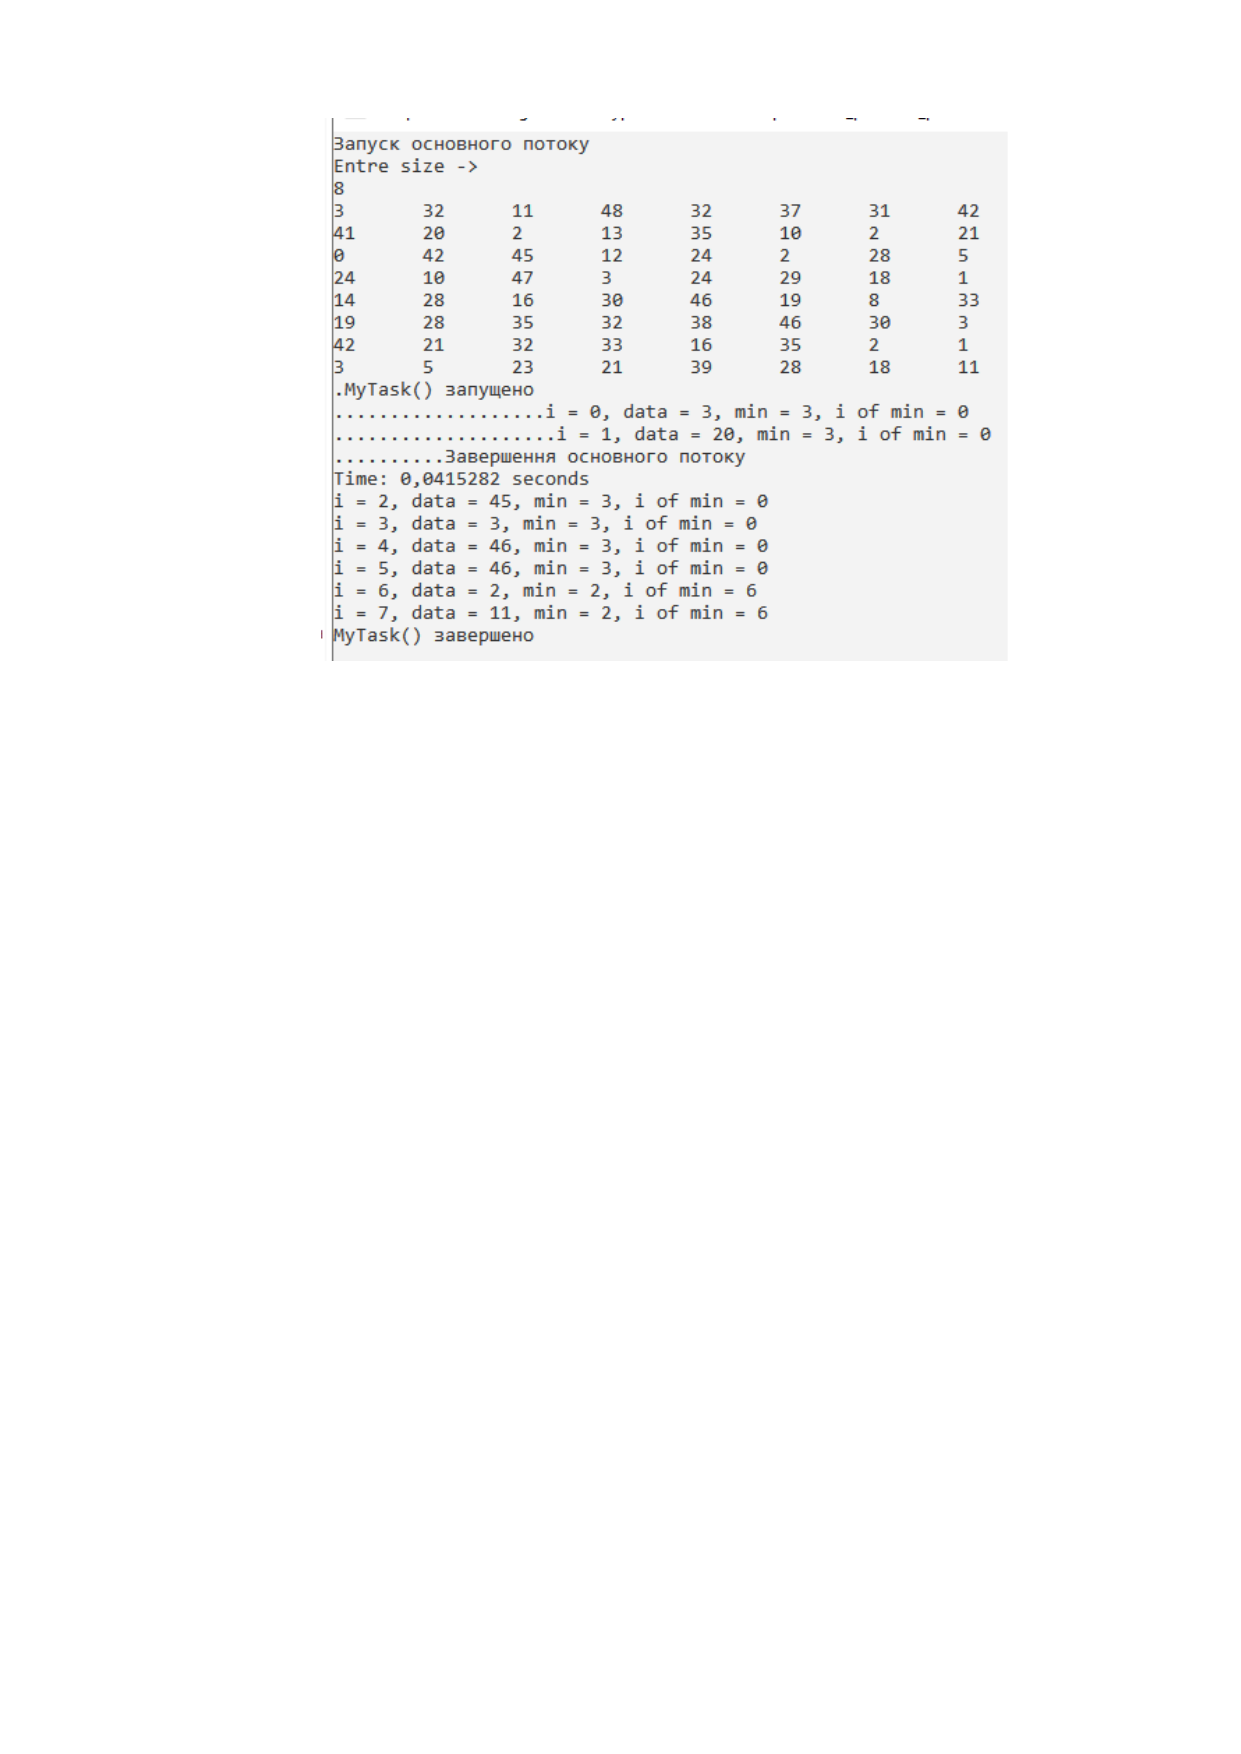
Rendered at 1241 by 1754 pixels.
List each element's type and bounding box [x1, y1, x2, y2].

picture [321, 118, 1008, 661]
